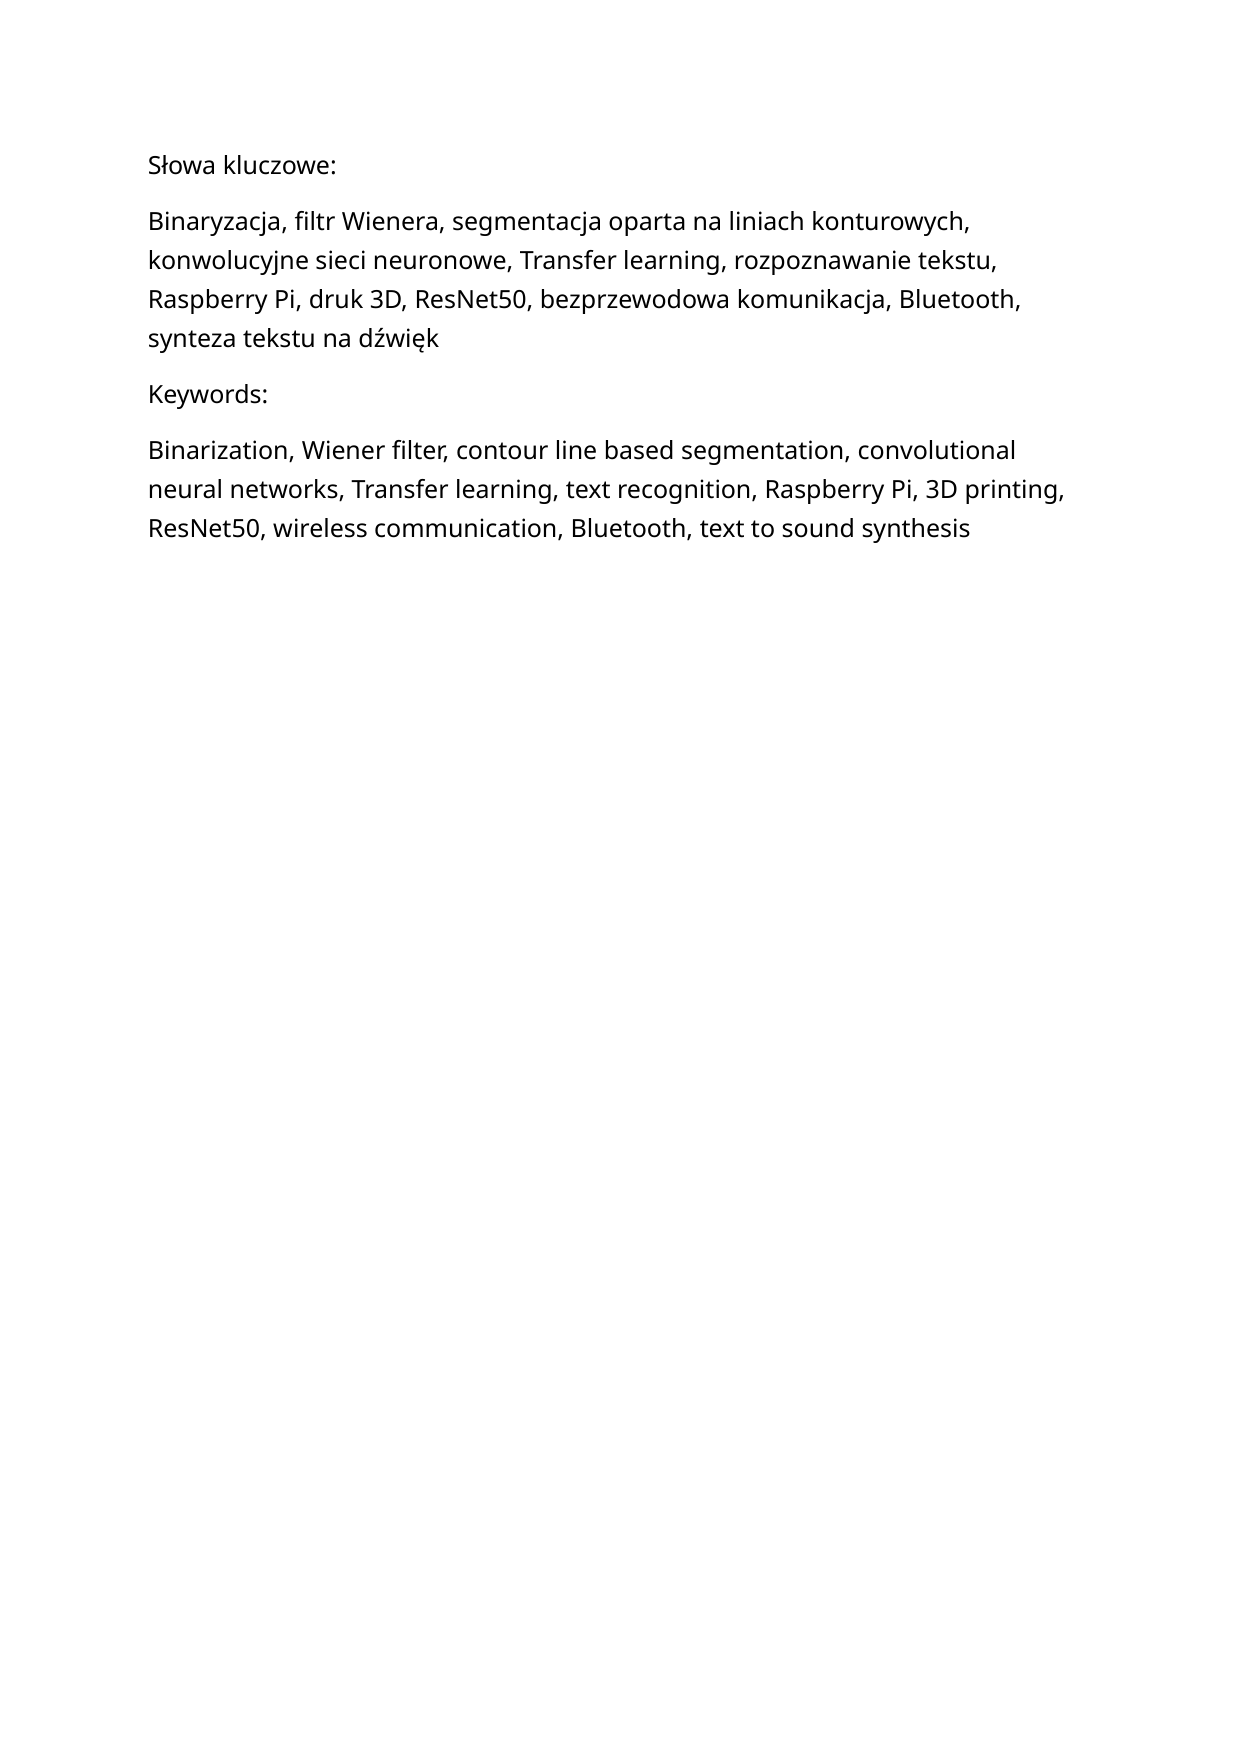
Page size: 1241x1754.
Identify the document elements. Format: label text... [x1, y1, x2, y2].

text Binaryzacja, filtr Wienera, segmentacja oparta na liniach konturowych, konwolucyjne sieci neuronowe, Transfer learning, rozpoznawanie tekstu, Raspberry Pi, druk 3D, ResNet50, bezprzewodowa komunikacja, Bluetooth, synteza tekstu na dźwięk [148, 203, 1093, 355]
text Słowa kluczowe: [148, 148, 1093, 182]
text Binarization, Wiener filter, contour line based segmentation, convolutional neural networks, Transfer learning, text recognition, Raspberry Pi, 3D printing, ResNet50, wireless communication, Bluetooth, text to sound synthesis [148, 433, 1093, 545]
text Keywords: [148, 377, 1093, 411]
